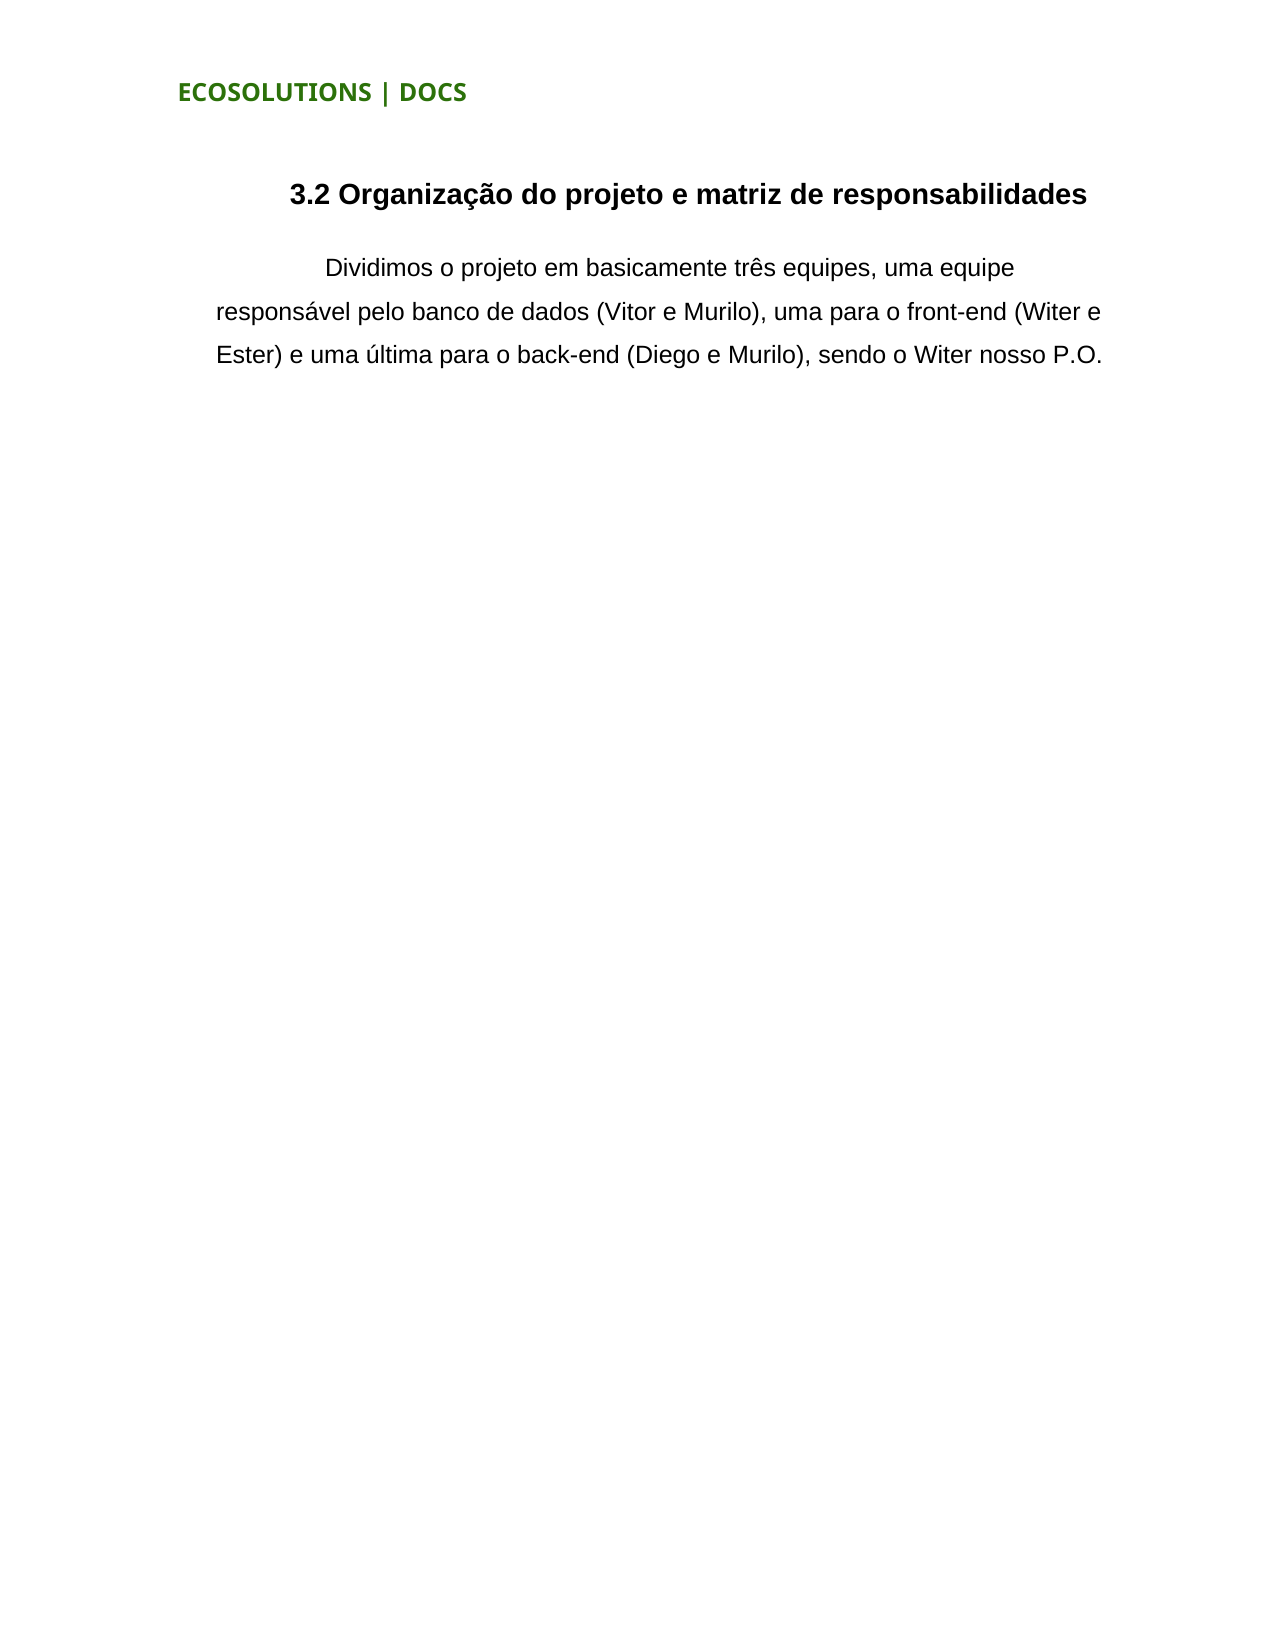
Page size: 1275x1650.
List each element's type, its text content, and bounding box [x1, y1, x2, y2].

text 3.2 Organização do projeto e matriz de responsabilidades [216, 177, 1157, 211]
text Dividimos o projeto em basicamente três equipes, uma equipe responsável pelo banco de dados (Vitor e Murilo), uma para o front-end (Witer e Ester) e uma última para o back-end (Diego e Murilo), sendo o Witer nosso P.O. [216, 253, 1157, 368]
